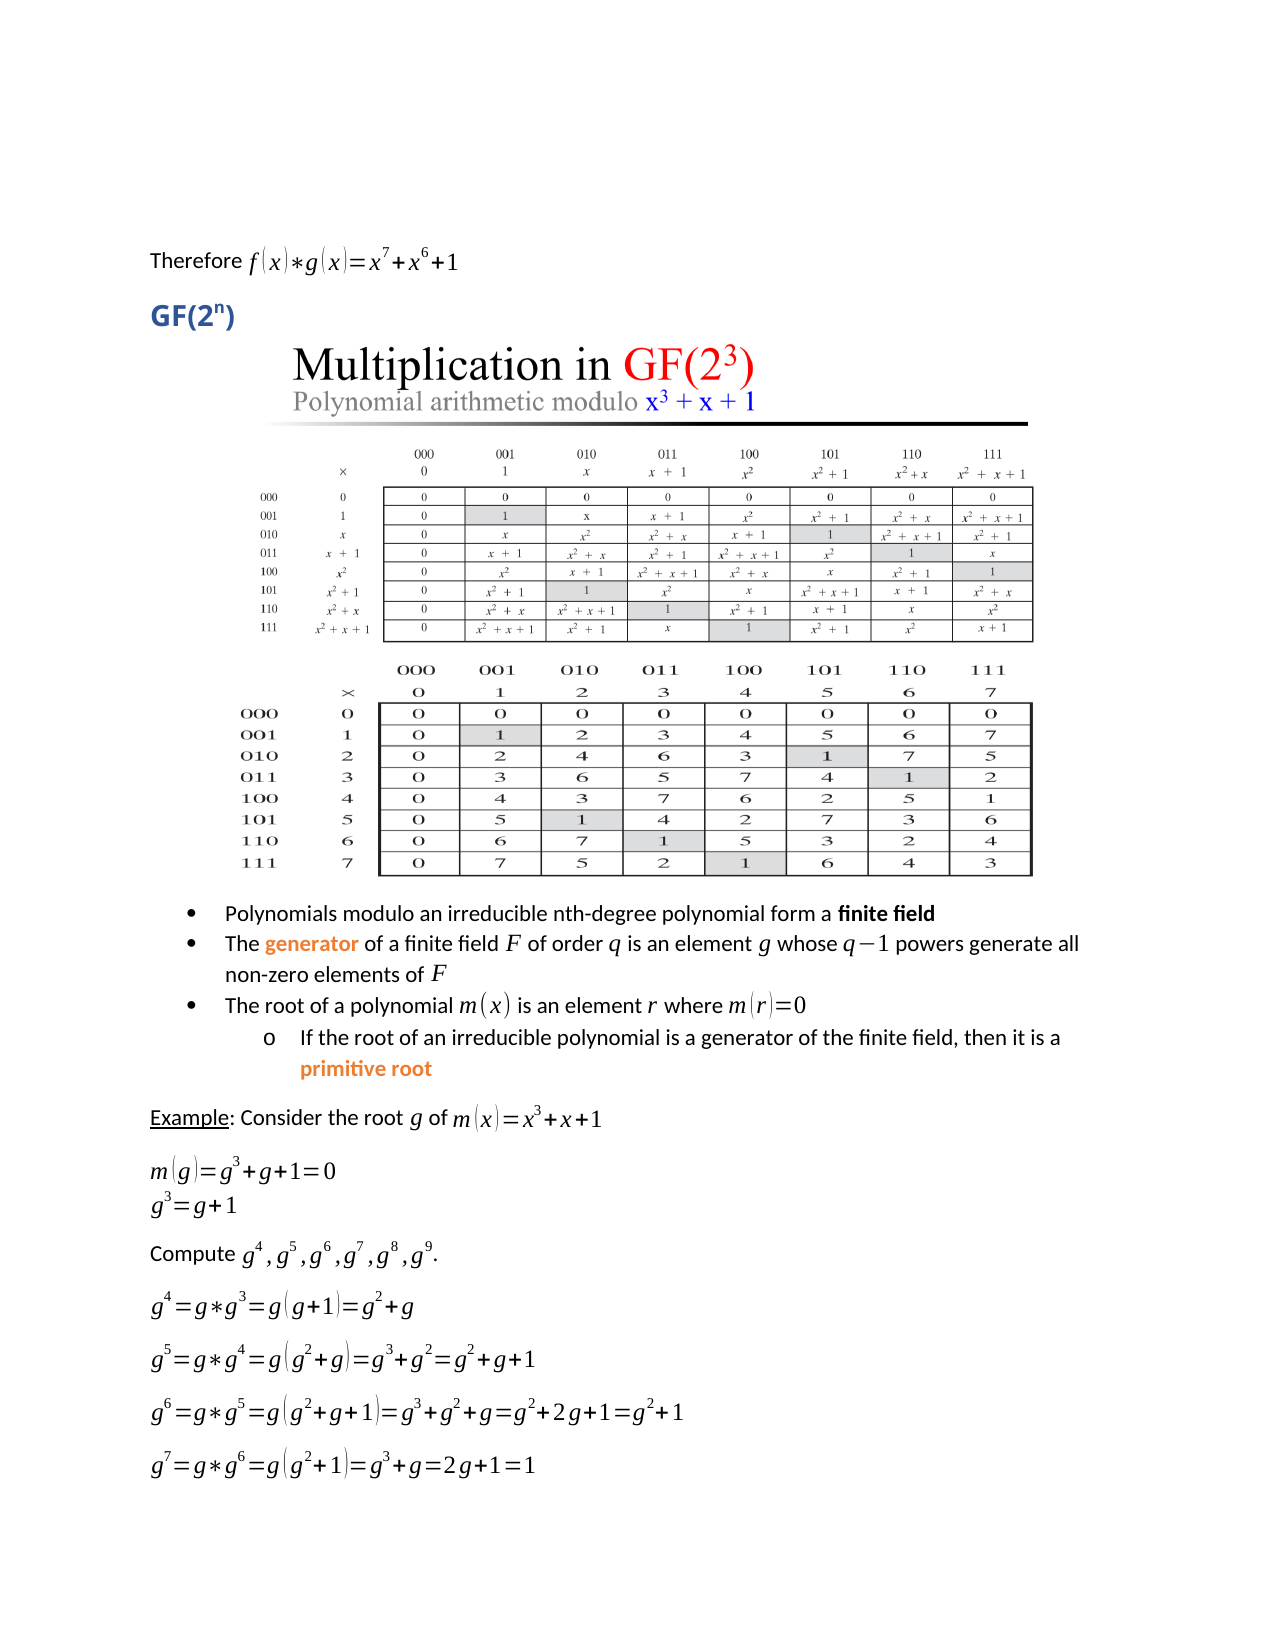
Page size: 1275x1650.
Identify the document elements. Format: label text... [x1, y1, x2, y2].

text Therefore [150, 244, 1125, 276]
text Compute . [150, 1237, 1125, 1268]
picture [233, 338, 1042, 881]
list Polynomials modulo an irreducible nth-degree polynomial form a finite field [187, 899, 1125, 927]
list If the root of an irreducible polynomial is a generator of the finite field, then it is a primitive root [262, 1023, 1125, 1082]
text Example: Consider the root of [150, 1101, 1125, 1134]
subtitle GF(2n) [150, 295, 1125, 335]
list The generator of a finite field of order is an element whose powers generate all non-zero elements of [187, 929, 1125, 988]
list The root of a polynomial is an element where [187, 990, 1125, 1021]
